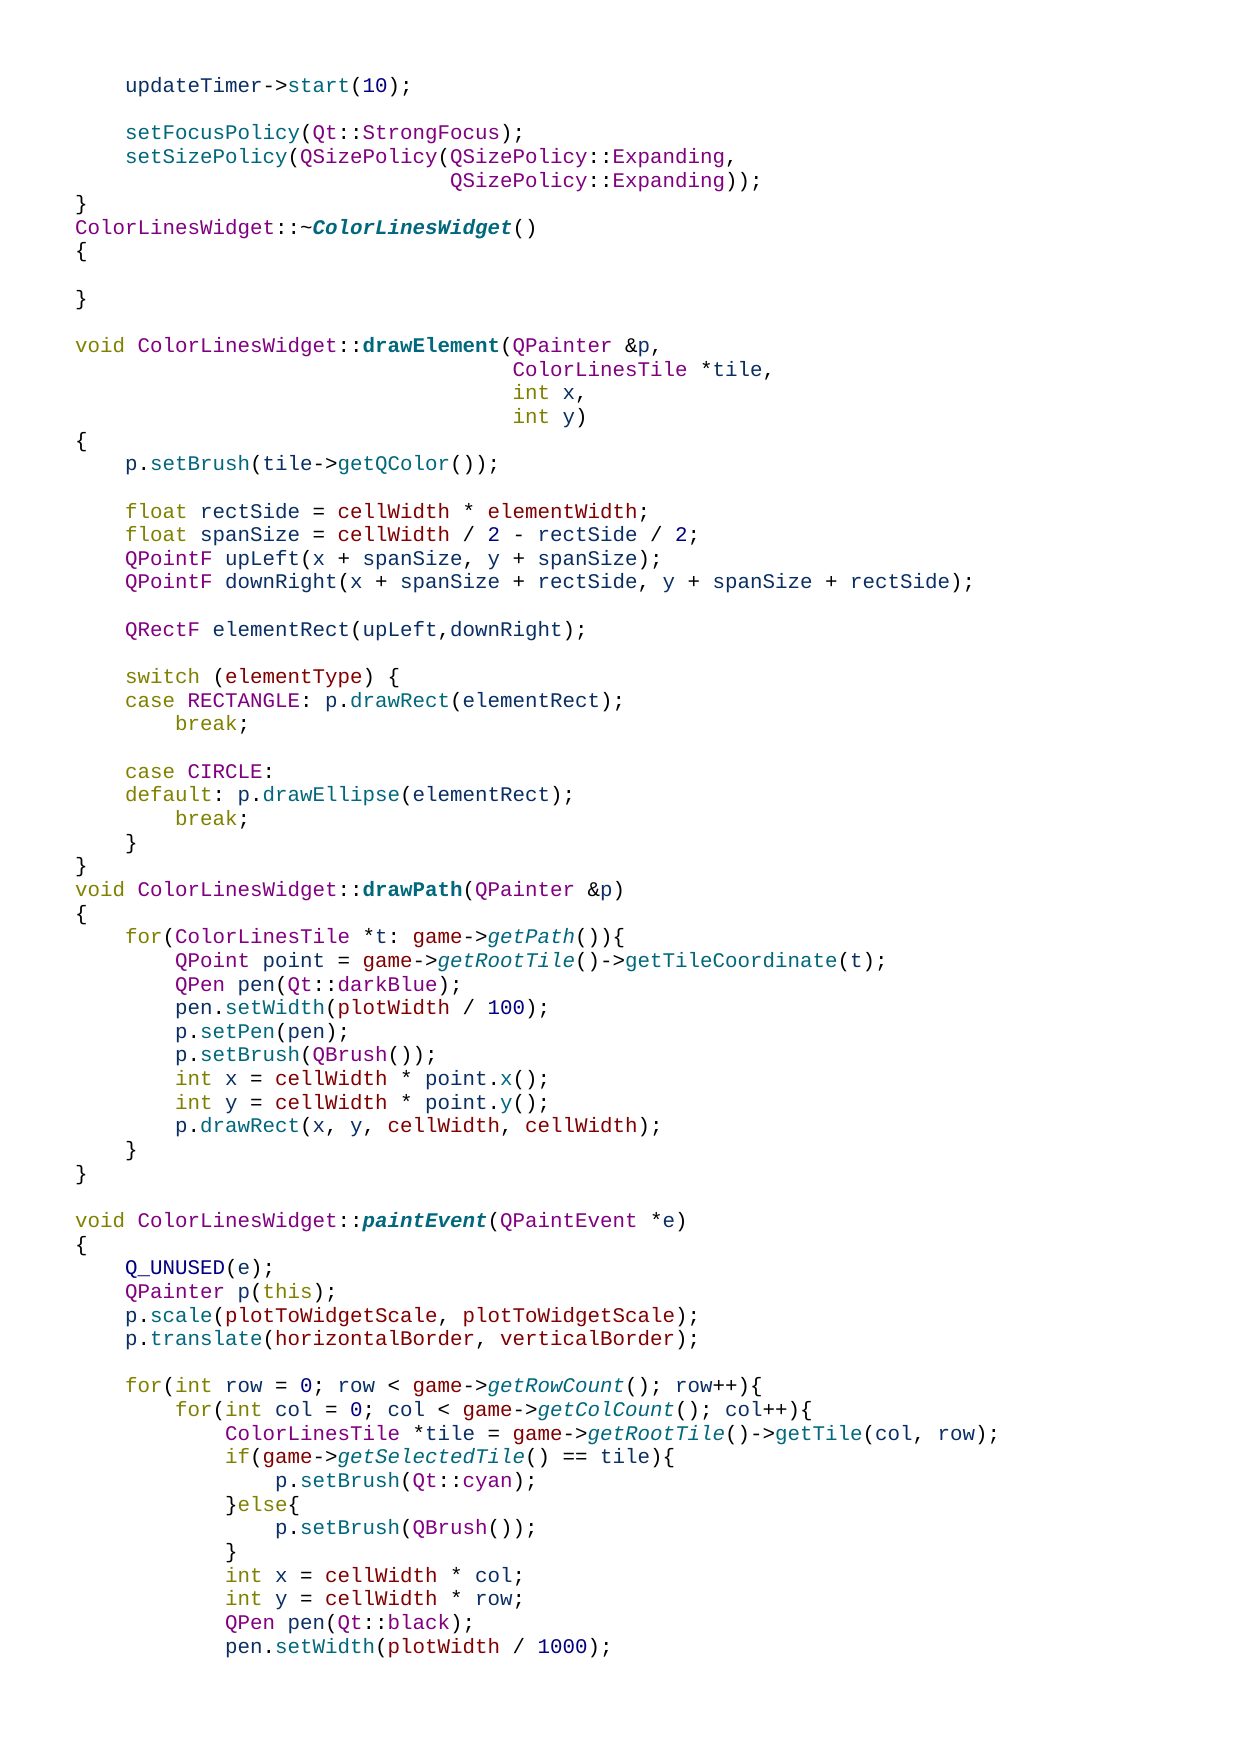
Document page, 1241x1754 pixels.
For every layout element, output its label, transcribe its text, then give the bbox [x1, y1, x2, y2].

text } [75, 1541, 1165, 1565]
text case CIRCLE: [75, 761, 1165, 784]
text pen.setWidth(plotWidth / 100); [75, 997, 1165, 1021]
text break; [75, 808, 1165, 832]
text int x = cellWidth * col; [75, 1565, 1165, 1588]
text int x = cellWidth * point.x(); [75, 1068, 1165, 1092]
text QRectF elementRect(upLeft,downRight); [75, 619, 1165, 642]
text { [75, 430, 1165, 453]
text p.setBrush(tile->getQColor()); [75, 453, 1165, 477]
text p.drawRect(x, y, cellWidth, cellWidth); [75, 1115, 1165, 1139]
text { [75, 1234, 1165, 1257]
text p.setPen(pen); [75, 1021, 1165, 1044]
text int y = cellWidth * row; [75, 1588, 1165, 1612]
text QPen pen(Qt::darkBlue); [75, 973, 1165, 997]
text { [75, 903, 1165, 926]
text QPen pen(Qt::black); [75, 1612, 1165, 1636]
text float rectSide = cellWidth * elementWidth; [75, 501, 1165, 524]
text } [75, 193, 1165, 217]
text p.translate(horizontalBorder, verticalBorder); [75, 1328, 1165, 1352]
text void ColorLinesWidget::drawPath(QPainter &p) [75, 879, 1165, 903]
text for(ColorLinesTile *t: game->getPath()){ [75, 926, 1165, 950]
text void ColorLinesWidget::paintEvent(QPaintEvent *e) [75, 1210, 1165, 1234]
text if(game->getSelectedTile() == tile){ [75, 1446, 1165, 1470]
text break; [75, 713, 1165, 737]
text QPainter p(this); [75, 1281, 1165, 1304]
text int y = cellWidth * point.y(); [75, 1092, 1165, 1115]
text p.setBrush(QBrush()); [75, 1517, 1165, 1541]
text float spanSize = cellWidth / 2 - rectSide / 2; [75, 524, 1165, 548]
text setSizePolicy(QSizePolicy(QSizePolicy::Expanding, [75, 146, 1165, 169]
text ColorLinesTile *tile = game->getRootTile()->getTile(col, row); [75, 1423, 1165, 1446]
text Q_UNUSED(e); [75, 1257, 1165, 1281]
text QSizePolicy::Expanding)); [75, 169, 1165, 193]
text int x, [75, 382, 1165, 406]
text } [75, 855, 1165, 879]
text for(int col = 0; col < game->getColCount(); col++){ [75, 1399, 1165, 1423]
text void ColorLinesWidget::drawElement(QPainter &p, [75, 335, 1165, 359]
text ColorLinesTile *tile, [75, 359, 1165, 382]
text pen.setWidth(plotWidth / 1000); [75, 1636, 1165, 1659]
text default: p.drawEllipse(elementRect); [75, 784, 1165, 808]
text switch (elementType) { [75, 666, 1165, 690]
text }else{ [75, 1494, 1165, 1517]
text } [75, 832, 1165, 855]
text } [75, 288, 1165, 311]
text setFocusPolicy(Qt::StrongFocus); [75, 122, 1165, 146]
text QPointF downRight(x + spanSize + rectSide, y + spanSize + rectSide); [75, 572, 1165, 595]
text QPointF upLeft(x + spanSize, y + spanSize); [75, 548, 1165, 572]
text p.setBrush(QBrush()); [75, 1044, 1165, 1068]
text updateTimer->start(10); [75, 75, 1165, 99]
text } [75, 1139, 1165, 1163]
text ColorLinesWidget::~ColorLinesWidget() [75, 217, 1165, 241]
text for(int row = 0; row < game->getRowCount(); row++){ [75, 1376, 1165, 1399]
text int y) [75, 406, 1165, 430]
text QPoint point = game->getRootTile()->getTileCoordinate(t); [75, 950, 1165, 973]
text case RECTANGLE: p.drawRect(elementRect); [75, 690, 1165, 713]
text p.scale(plotToWidgetScale, plotToWidgetScale); [75, 1304, 1165, 1328]
text p.setBrush(Qt::cyan); [75, 1470, 1165, 1494]
text } [75, 1163, 1165, 1186]
text { [75, 241, 1165, 264]
